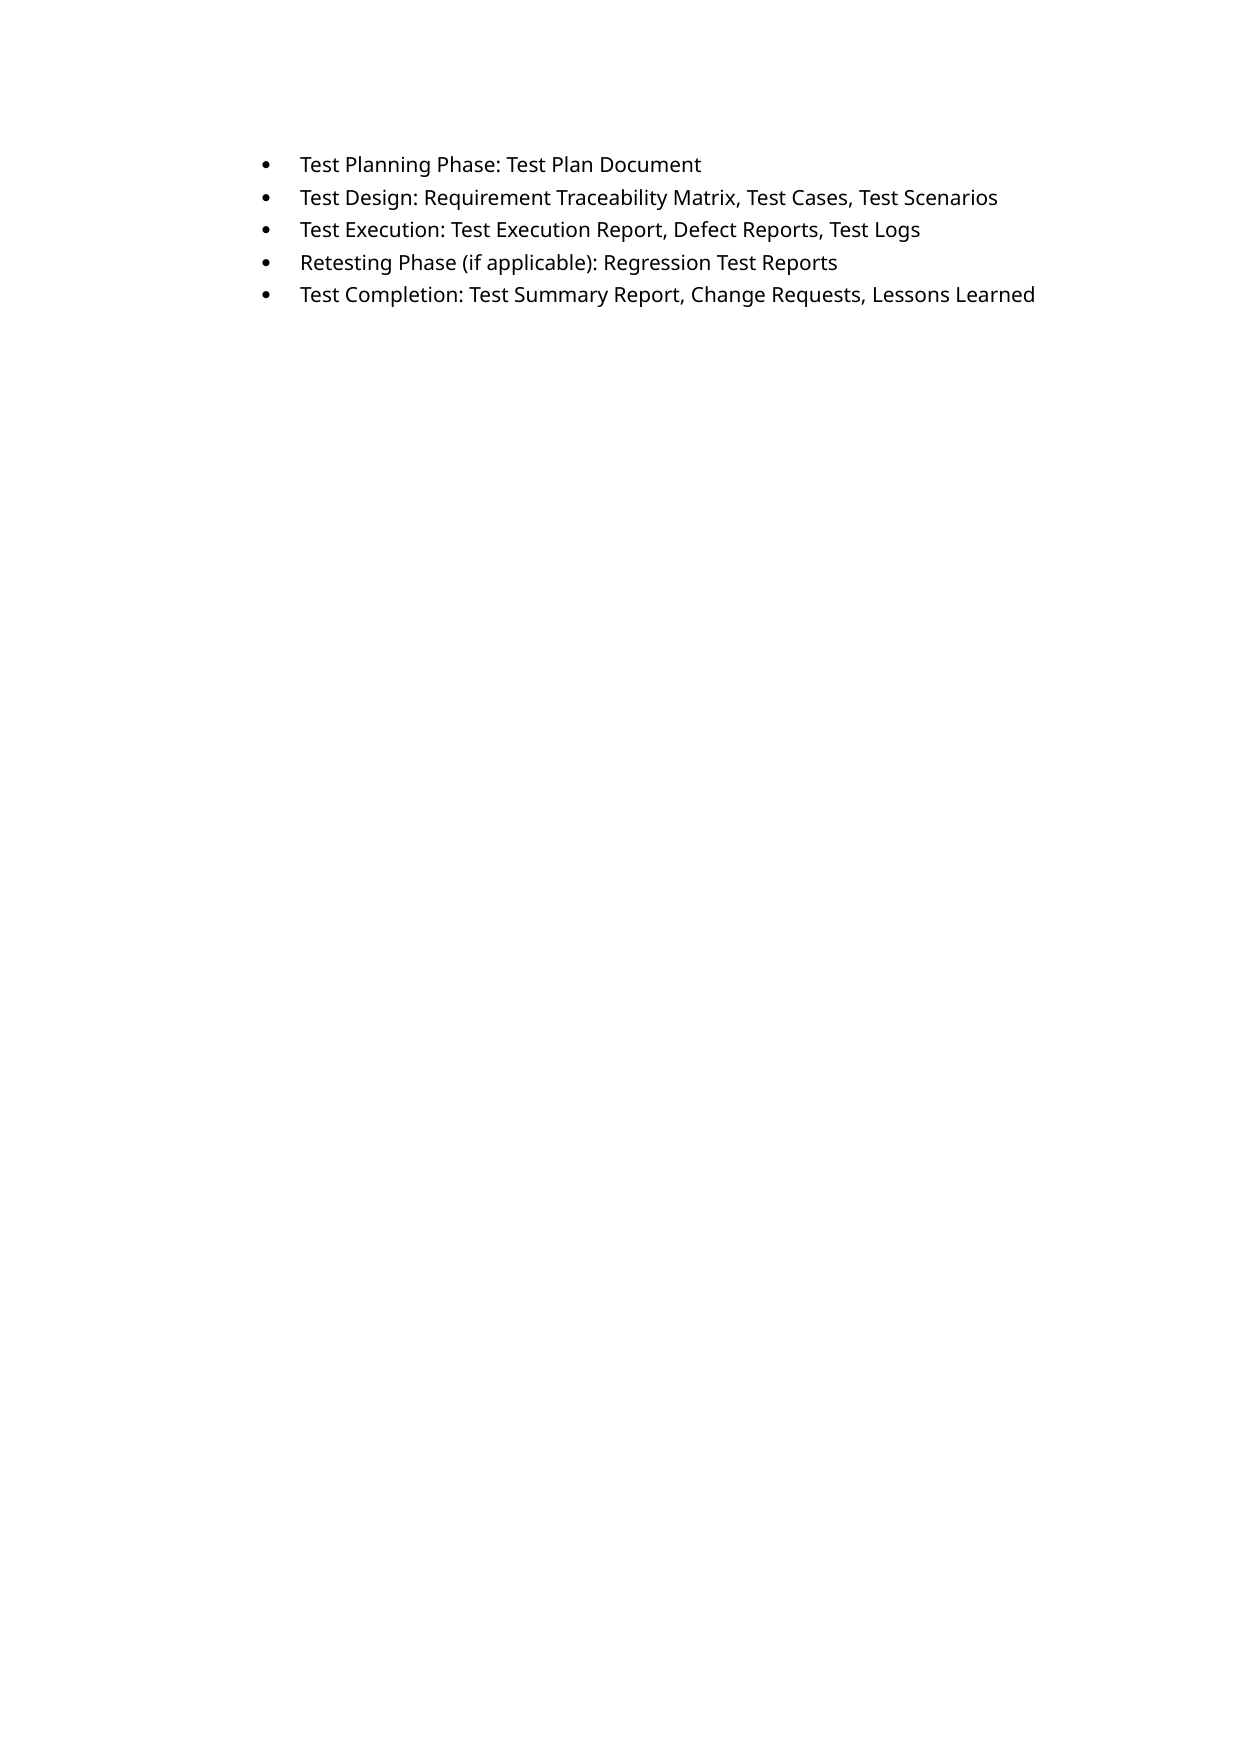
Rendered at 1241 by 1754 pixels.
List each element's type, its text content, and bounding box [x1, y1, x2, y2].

list Test Execution: Test Execution Report, Defect Reports, Test Logs [262, 215, 1090, 244]
list Test Planning Phase: Test Plan Document [262, 150, 1090, 178]
list Test Completion: Test Summary Report, Change Requests, Lessons Learned [262, 280, 1090, 309]
list Test Design: Requirement Traceability Matrix, Test Cases, Test Scenarios [262, 183, 1090, 211]
list Retesting Phase (if applicable): Regression Test Reports [262, 248, 1090, 276]
